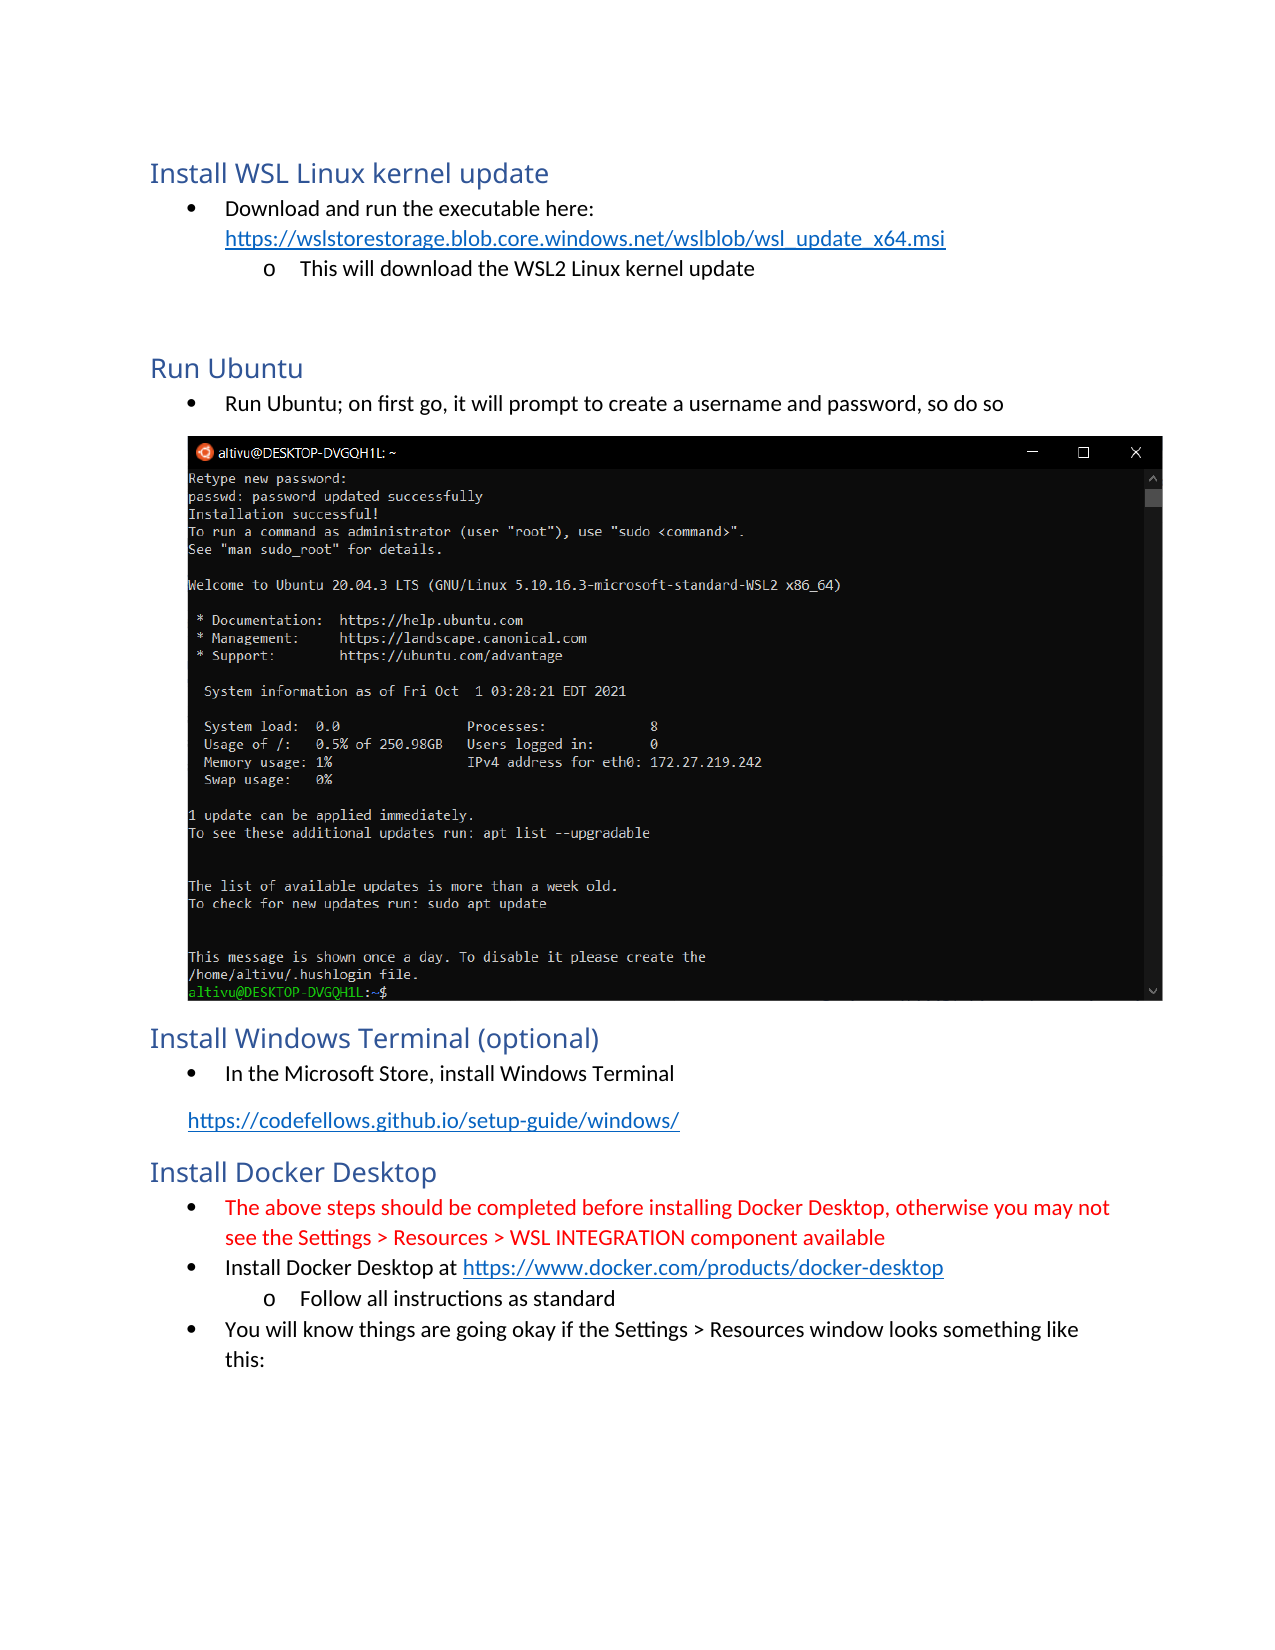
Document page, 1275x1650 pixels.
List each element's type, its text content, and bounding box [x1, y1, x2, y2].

subtitle Install Windows Terminal (optional) [150, 1020, 1125, 1057]
subtitle Install Docker Desktop [150, 1153, 1125, 1190]
list Install Docker Desktop at https://www.docker.com/products/docker-desktop [187, 1253, 1125, 1281]
list In the Microsoft Store, install Windows Terminal [187, 1059, 1125, 1087]
picture [187, 436, 1163, 1001]
subtitle Install WSL Linux kernel update [150, 154, 1125, 191]
list Run Ubuntu; on first go, it will prompt to create a username and password, so do so [187, 389, 1125, 417]
subtitle Run Ubuntu [150, 349, 1125, 386]
list This will download the WSL2 Linux kernel update [262, 254, 1125, 283]
list You will know things are going okay if the Settings > Resources window looks something like this: [187, 1315, 1125, 1373]
text https://codefellows.github.io/setup-guide/windows/ [187, 1106, 1125, 1134]
list The above steps should be completed before installing Docker Desktop, otherwise you may not see the Settings > Resources > WSL INTEGRATION component available [187, 1193, 1125, 1251]
list Follow all instructions as standard [262, 1284, 1125, 1313]
list Download and run the executable here: https://wslstorestorage.blob.core.windows.net/wslblob/wsl_update_x64.msi [187, 194, 1125, 252]
